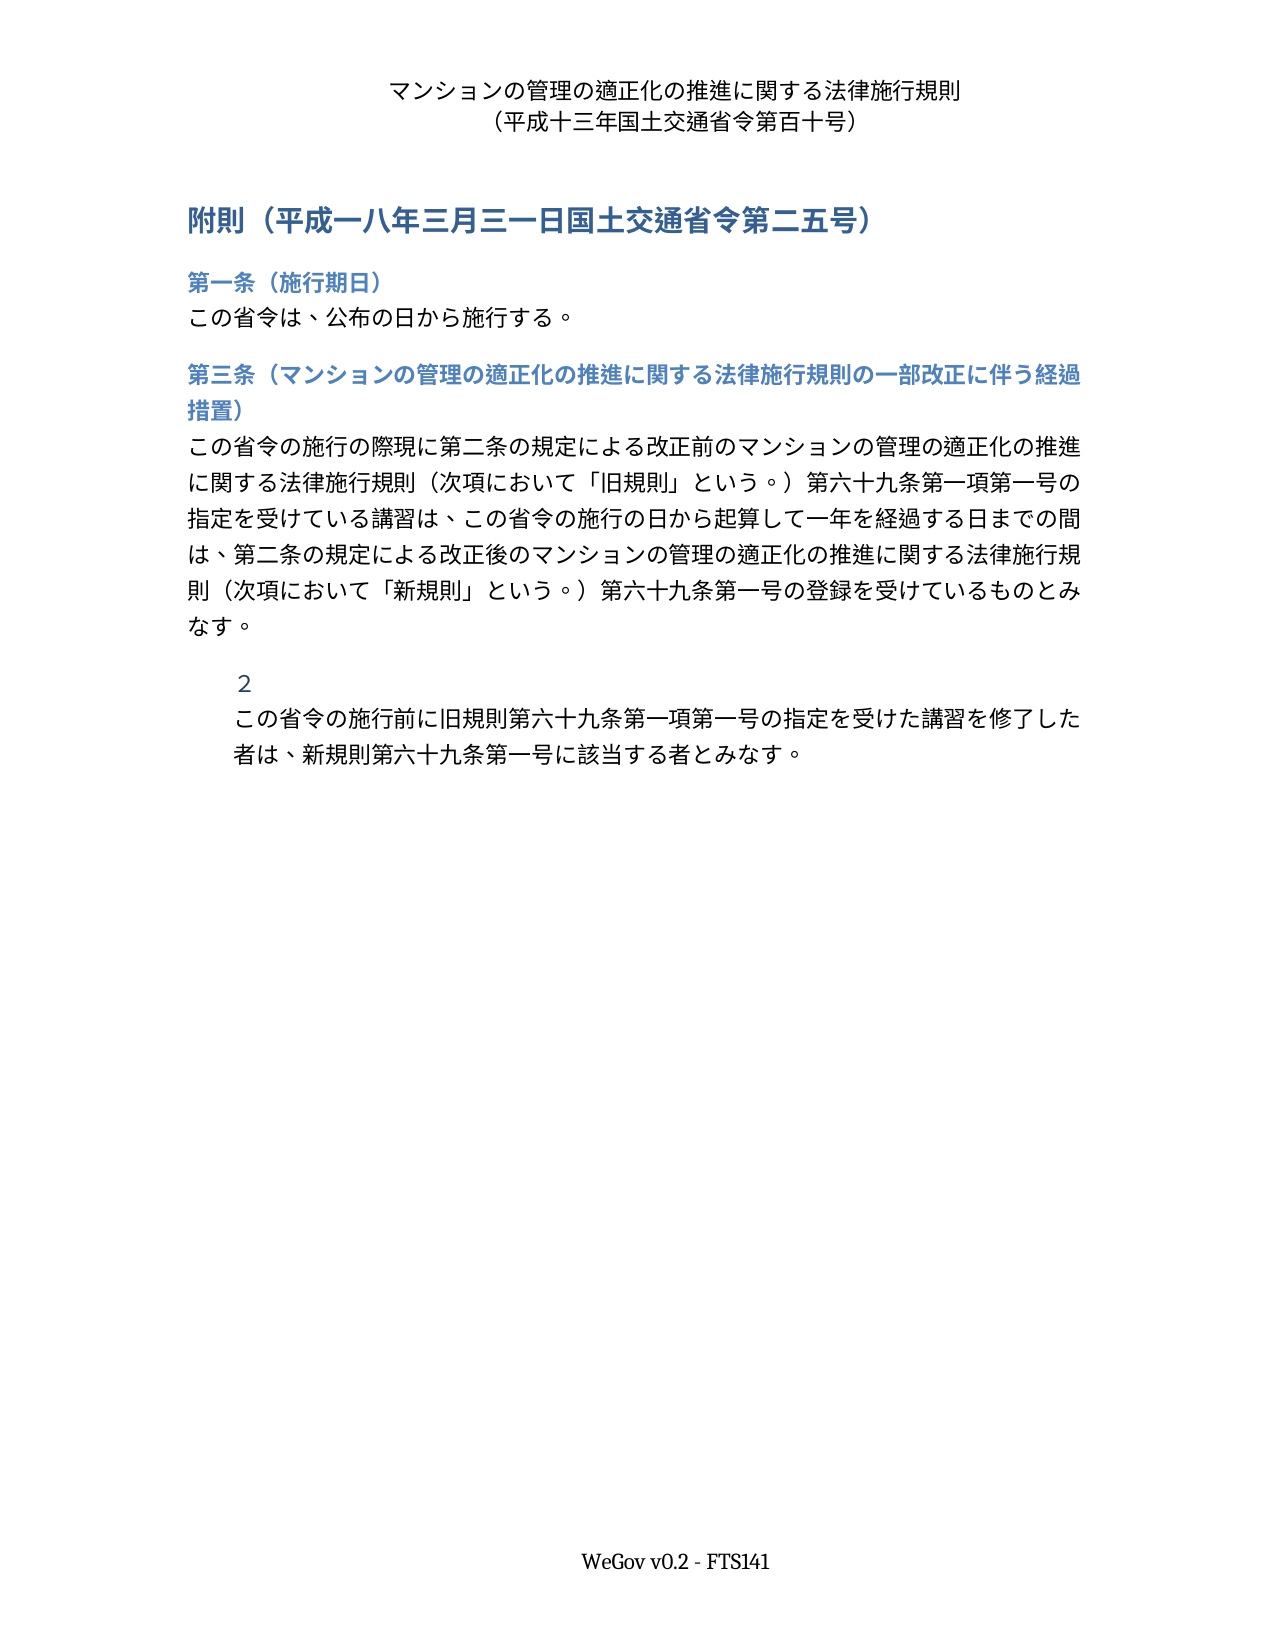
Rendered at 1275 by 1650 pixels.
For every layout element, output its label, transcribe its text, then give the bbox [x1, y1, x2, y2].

subtitle 附則（平成一八年三月三一日国土交通省令第二五号） [187, 200, 1087, 240]
text この省令の施行前に旧規則第六十九条第一項第一号の指定を受けた講習を修了した者は、新規則第六十九条第一号に該当する者とみなす。 [233, 703, 1087, 771]
subtitle 第一条（施行期日） [187, 266, 1087, 298]
subtitle ２ [233, 667, 1087, 699]
subtitle 第三条（マンションの管理の適正化の推進に関する法律施行規則の一部改正に伴う経過措置） [187, 359, 1087, 426]
text この省令の施行の際現に第二条の規定による改正前のマンションの管理の適正化の推進に関する法律施行規則（次項において「旧規則」という。）第六十九条第一項第一号の指定を受けている講習は、この省令の施行の日から起算して一年を経過する日までの間は、第二条の規定による改正後のマンションの管理の適正化の推進に関する法律施行規則（次項において「新規則」という。）第六十九条第一号の登録を受けているものとみなす。 [187, 431, 1087, 642]
text この省令は、公布の日から施行する。 [187, 302, 1087, 334]
